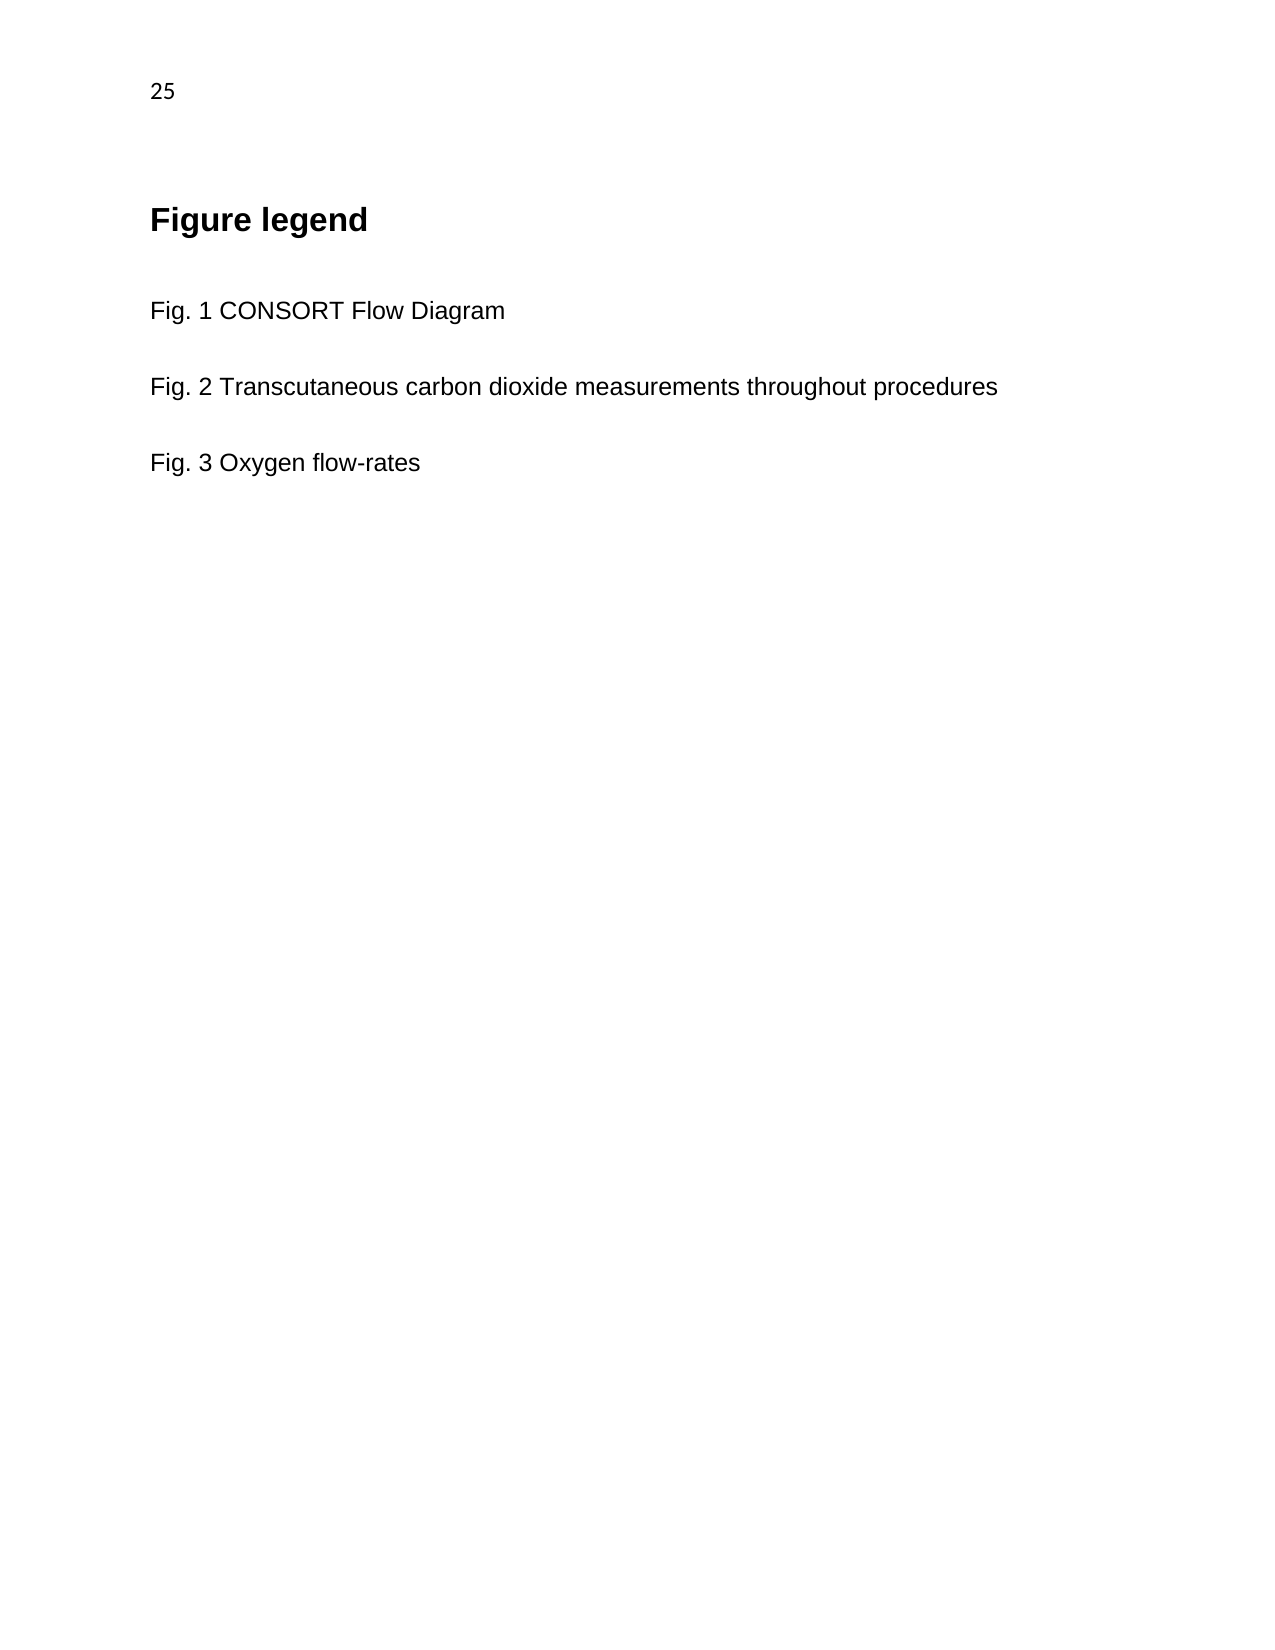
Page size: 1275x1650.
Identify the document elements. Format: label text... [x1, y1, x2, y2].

text Fig. 2 Transcutaneous carbon dioxide measurements throughout procedures [150, 372, 1125, 401]
text Fig. 3 Oxygen flow-rates [150, 448, 1125, 477]
subtitle Figure legend [150, 200, 1125, 238]
text Fig. 1 CONSORT Flow Diagram [150, 296, 1125, 324]
